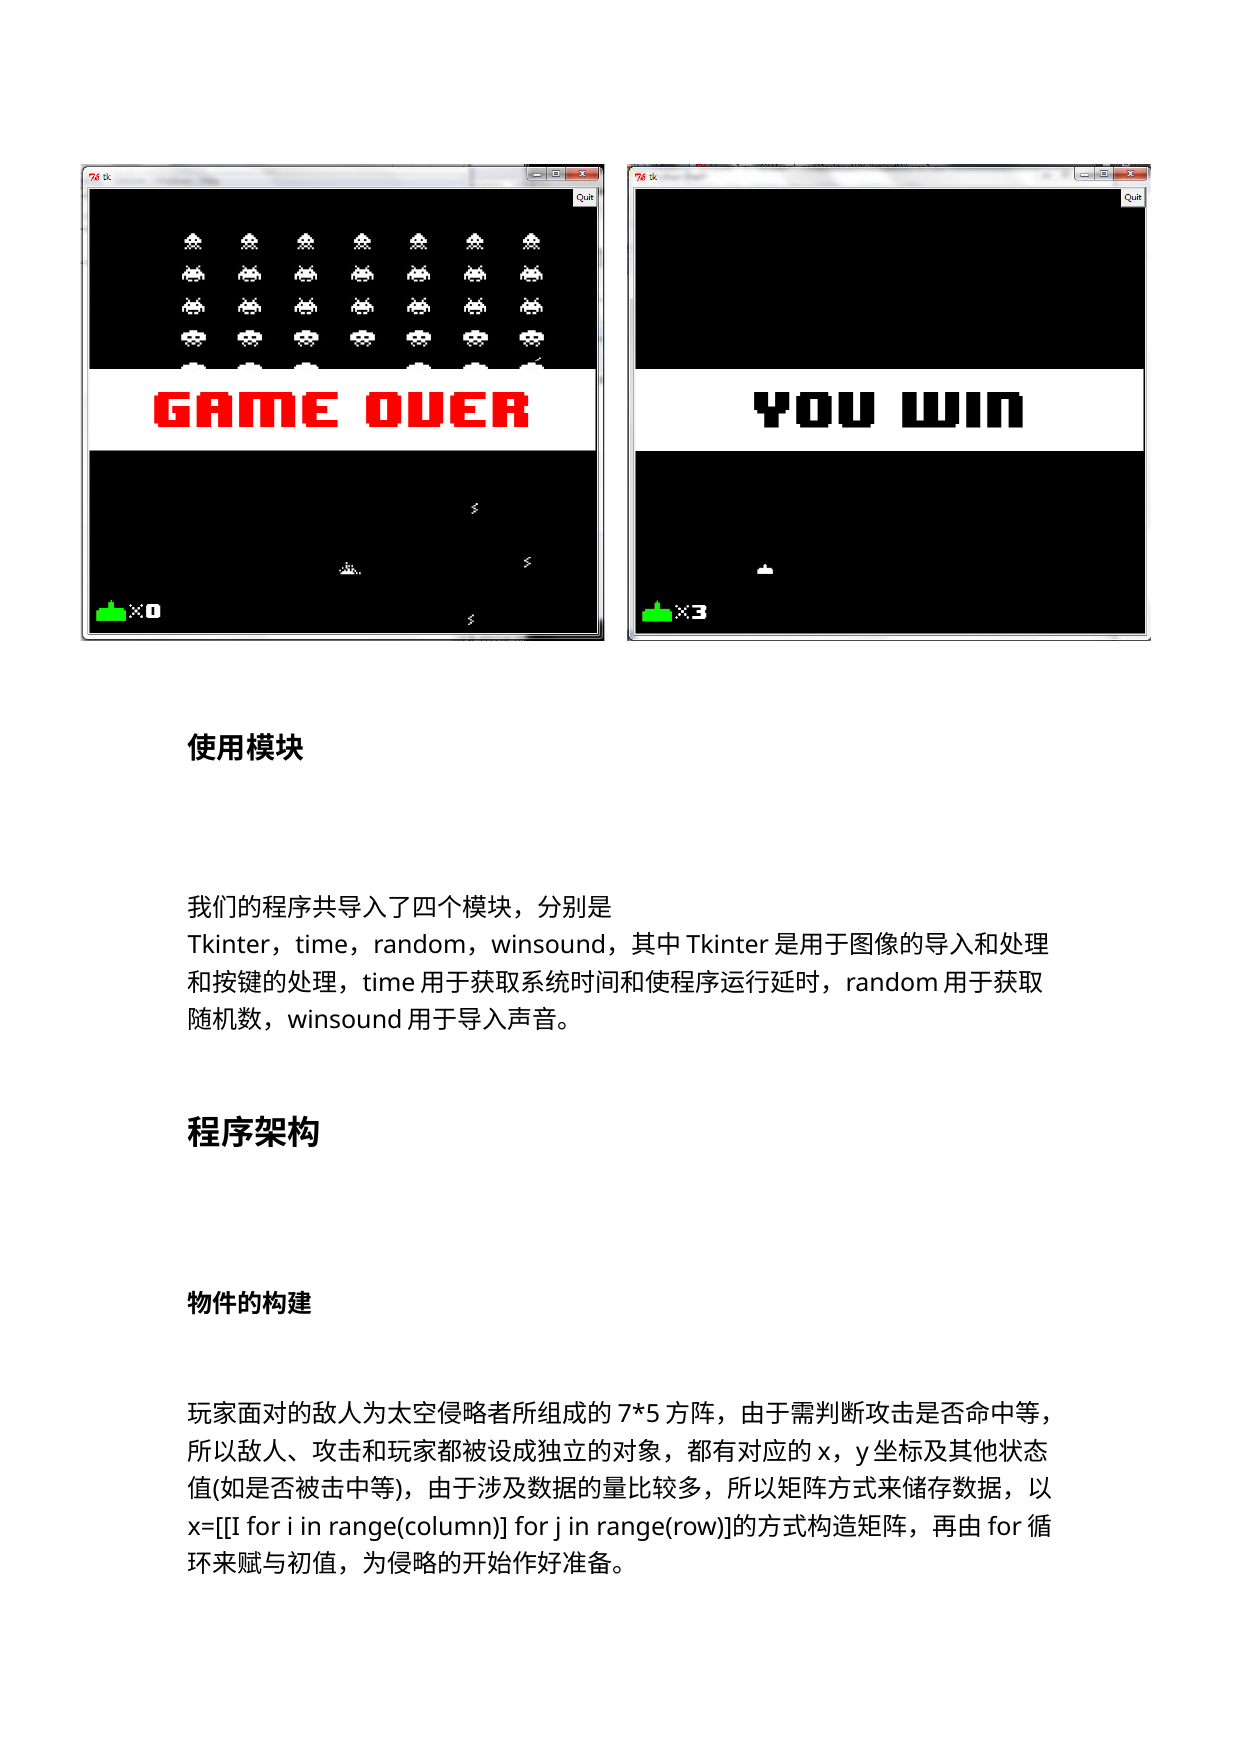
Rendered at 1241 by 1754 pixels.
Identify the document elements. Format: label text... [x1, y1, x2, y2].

subtitle 使用模块 [187, 708, 1053, 783]
subtitle 物件的构建 [187, 1283, 1053, 1321]
table_cell [616, 165, 1162, 652]
text 我们的程序共导入了四个模块，分别是Tkinter，time，random，winsound，其中Tkinter是用于图像的导入和处理和按键的处理，time用于获取系统时间和使程序运行延时，random用于获取随机数，winsound用于导入声音。 [187, 887, 1053, 1037]
text 玩家面对的敌人为太空侵略者所组成的7*5方阵，由于需判断攻击是否命中等，所以敌人、攻击和玩家都被设成独立的对象，都有对应的x，y坐标及其他状态值(如是否被击中等)，由于涉及数据的量比较多，所以矩阵方式来储存数据，以x=[[I for i in range(column)] for j in range(row)]的方式构造矩阵，再由for循环来赋与初值，为侵略的开始作好准备。 [187, 1393, 1053, 1581]
picture [627, 164, 1151, 641]
table_cell [69, 165, 616, 652]
picture [80, 164, 605, 641]
subtitle 程序架构 [187, 1093, 1053, 1168]
